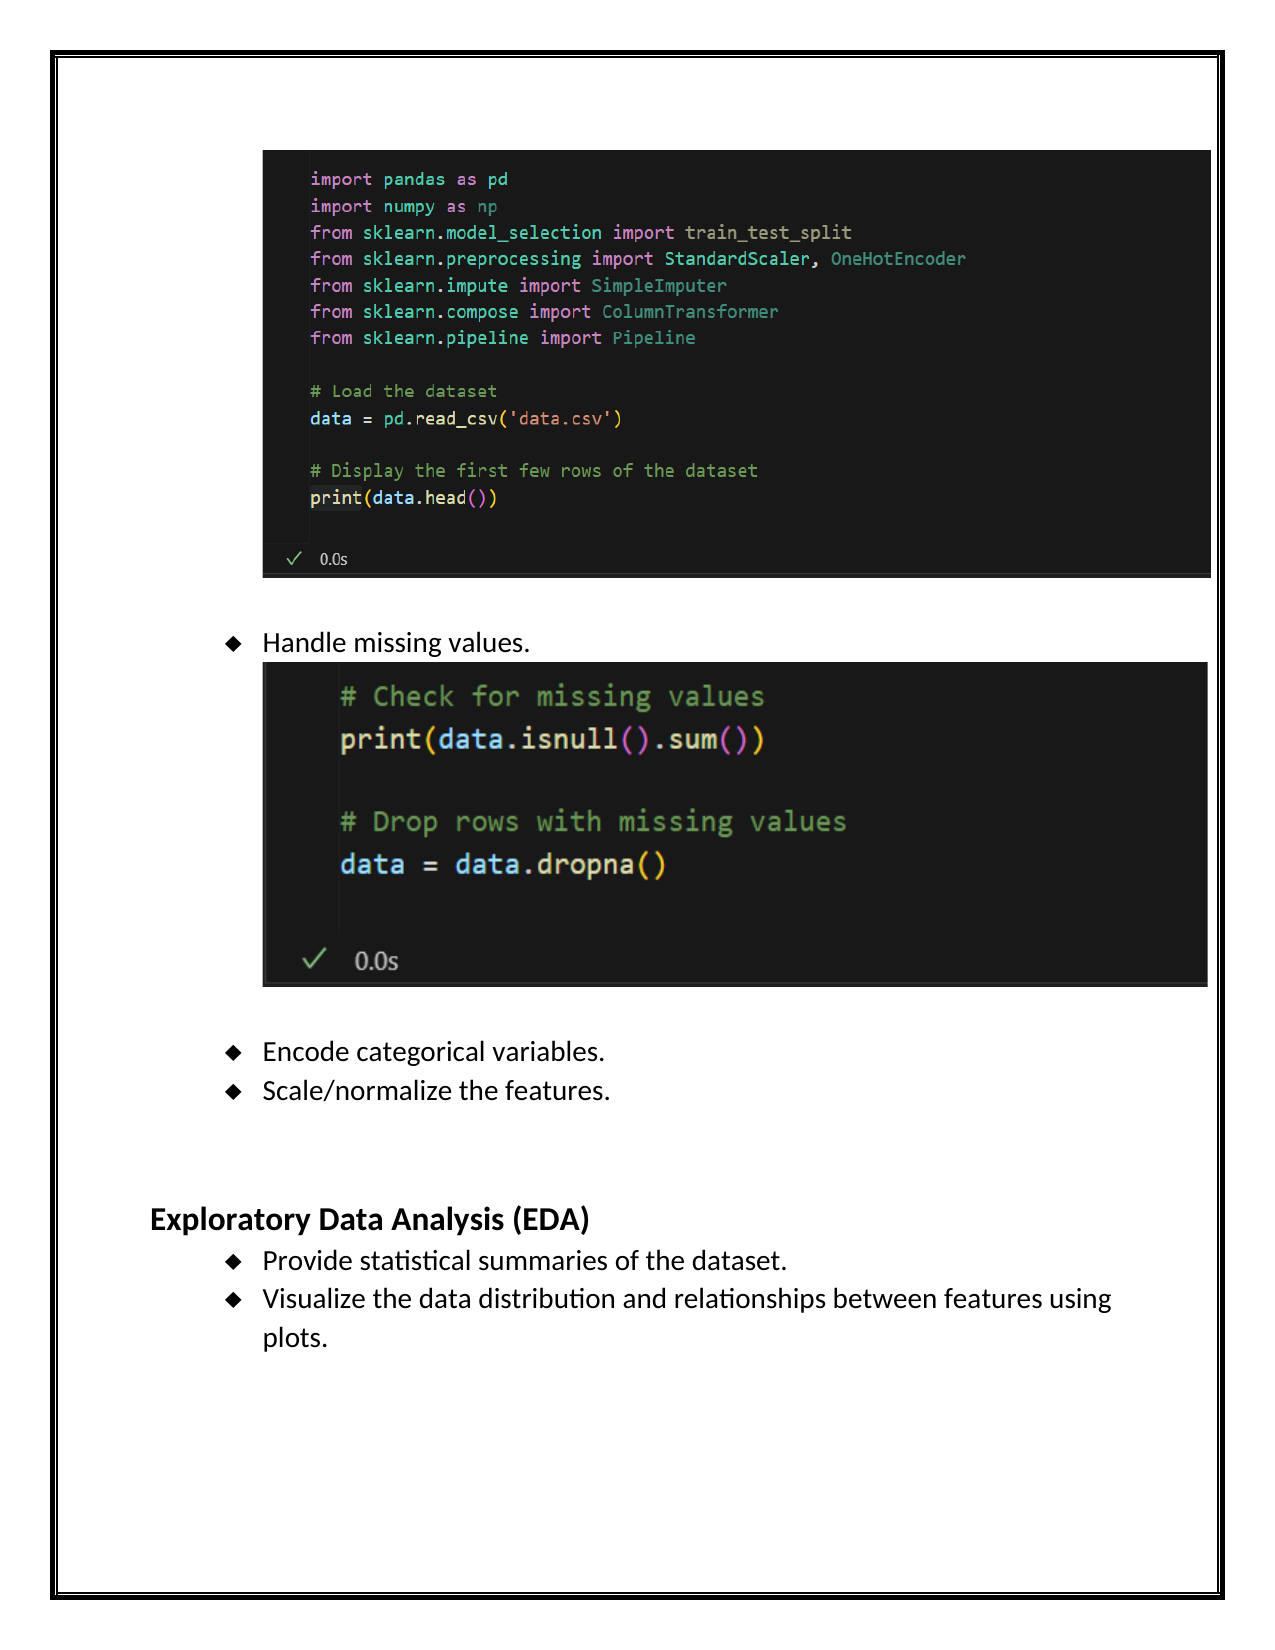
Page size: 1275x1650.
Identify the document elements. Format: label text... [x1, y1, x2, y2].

picture [262, 662, 1208, 987]
list Provide statistical summaries of the dataset. [225, 1242, 1125, 1278]
list Encode categorical variables. [225, 1033, 1125, 1069]
list Visualize the data distribution and relationships between features using plots. [225, 1281, 1125, 1355]
list Handle missing values. [225, 624, 1125, 660]
list Scale/normalize the features. [225, 1072, 1125, 1107]
picture [262, 150, 1211, 578]
text Exploratory Data Analysis (EDA) [150, 1198, 1125, 1239]
